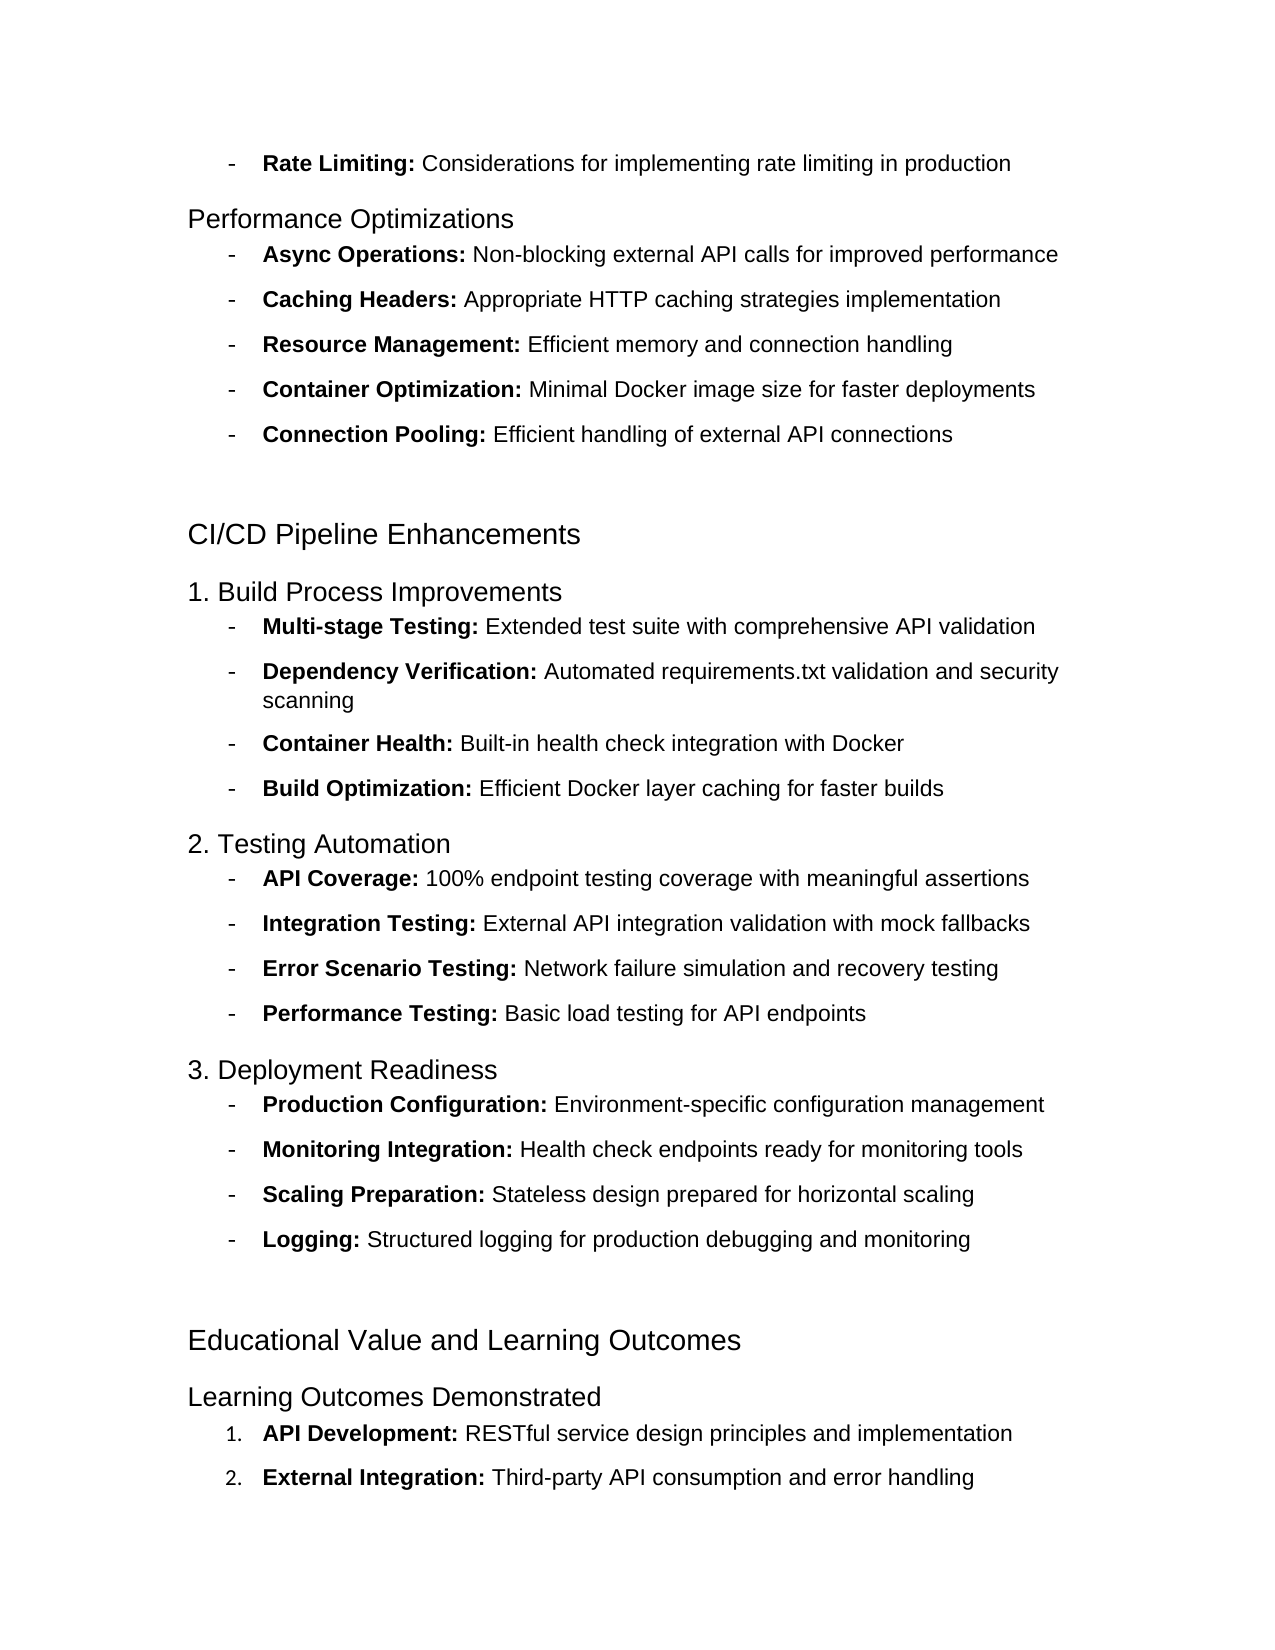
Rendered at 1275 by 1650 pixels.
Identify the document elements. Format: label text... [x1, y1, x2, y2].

list Container Health: Built-in health check integration with Docker [225, 729, 1087, 758]
list Error Scenario Testing: Network failure simulation and recovery testing [225, 955, 1087, 984]
list Logging: Structured logging for production debugging and monitoring [225, 1226, 1087, 1254]
list Multi-stage Testing: Extended test suite with comprehensive API validation [225, 613, 1087, 642]
subtitle Performance Optimizations [187, 203, 1087, 234]
subtitle Educational Value and Learning Outcomes [187, 1323, 1087, 1356]
subtitle 3. Deployment Readiness [187, 1054, 1087, 1085]
list Performance Testing: Basic load testing for API endpoints [225, 1000, 1087, 1029]
subtitle 1. Build Process Improvements [187, 576, 1087, 607]
list Connection Pooling: Efficient handling of external API connections [225, 421, 1087, 449]
list API Development: RESTful service design principles and implementation [225, 1419, 1087, 1447]
list Caching Headers: Appropriate HTTP caching strategies implementation [225, 286, 1087, 314]
list Dependency Verification: Automated requirements.txt validation and security scanning [225, 658, 1087, 713]
list Scaling Preparation: Stateless design prepared for horizontal scaling [225, 1181, 1087, 1209]
list Production Configuration: Environment-specific configuration management [225, 1091, 1087, 1119]
list External Integration: Third-party API consumption and error handling [225, 1463, 1087, 1491]
list Integration Testing: External API integration validation with mock fallbacks [225, 910, 1087, 939]
list Rate Limiting: Considerations for implementing rate limiting in production [225, 150, 1087, 178]
subtitle CI/CD Pipeline Enhancements [187, 517, 1087, 551]
list API Coverage: 100% endpoint testing coverage with meaningful assertions [225, 865, 1087, 894]
subtitle Learning Outcomes Demonstrated [187, 1381, 1087, 1412]
list Build Optimization: Efficient Docker layer caching for faster builds [225, 774, 1087, 803]
subtitle 2. Testing Automation [187, 828, 1087, 859]
list Monitoring Integration: Health check endpoints ready for monitoring tools [225, 1136, 1087, 1164]
list Container Optimization: Minimal Docker image size for faster deployments [225, 376, 1087, 404]
list Async Operations: Non-blocking external API calls for improved performance [225, 241, 1087, 269]
list Resource Management: Efficient memory and connection handling [225, 331, 1087, 359]
